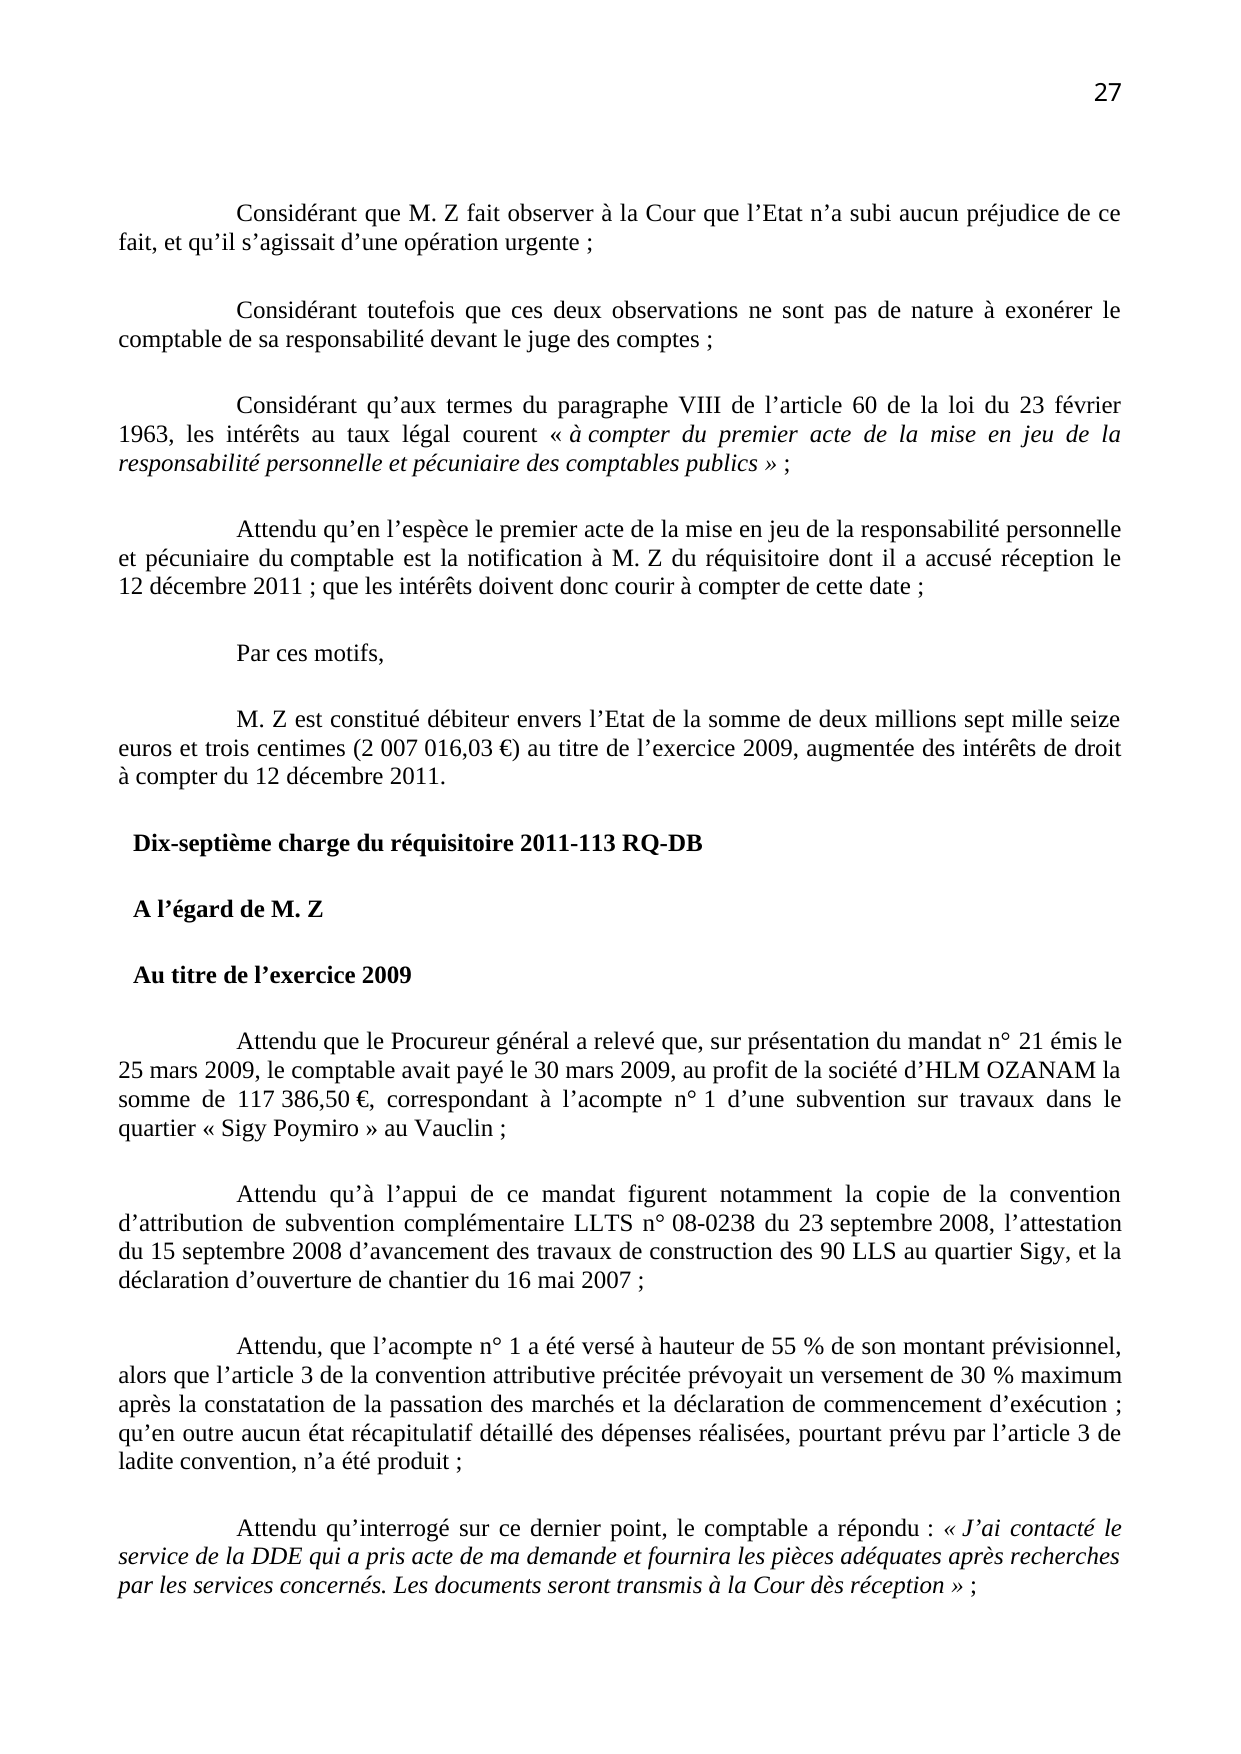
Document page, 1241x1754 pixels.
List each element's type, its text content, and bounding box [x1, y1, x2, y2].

text Attendu que le Procureur général a relevé que, sur présentation du mandat n° 21 émis le 25 mars 2009, le comptable avait payé le 30 mars 2009, au profit de la société d’HLM OZANAM la somme de 117 386,50 €, correspondant à l’acompte n° 1 d’une subvention sur travaux dans le quartier « Sigy Poymiro » au Vauclin ; [118, 1026, 1122, 1141]
text M. Z est constitué débiteur envers l’Etat de la somme de deux millions sept mille seize euros et trois centimes (2 007 016,03 €) au titre de l’exercice 2009, augmentée des intérêts de droit à compter du 12 décembre 2011. [118, 704, 1122, 790]
text Attendu qu’à l’appui de ce mandat figurent notamment la copie de la convention d’attribution de subvention complémentaire LLTS n° 08-0238 du 23 septembre 2008, l’attestation du 15 septembre 2008 d’avancement des travaux de construction des 90 LLS au quartier Sigy, et la déclaration d’ouverture de chantier du 16 mai 2007 ; [118, 1179, 1122, 1294]
text Attendu qu’en l’espèce le premier acte de la mise en jeu de la responsabilité personnelle et pécuniaire du comptable est la notification à M. Z du réquisitoire dont il a accusé réception le 12 décembre 2011 ; que les intérêts doivent donc courir à compter de cette date ; [118, 514, 1122, 600]
text A l’égard de M. Z [59, 894, 1122, 923]
text Considérant toutefois que ces deux observations ne sont pas de nature à exonérer le comptable de sa responsabilité devant le juge des comptes ; [118, 295, 1122, 353]
text Attendu qu’interrogé sur ce dernier point, le comptable a répondu : « J’ai contacté le service de la DDE qui a pris acte de ma demande et fournira les pièces adéquates après recherches par les services concernés. Les documents seront transmis à la Cour dès réception » ; [118, 1513, 1122, 1599]
text Dix-septième charge du réquisitoire 2011-113 RQ-DB [59, 828, 1122, 856]
text Par ces motifs, [118, 638, 1122, 666]
text Au titre de l’exercice 2009 [59, 960, 1122, 989]
text Considérant que M. Z fait observer à la Cour que l’Etat n’a subi aucun préjudice de ce fait, et qu’il s’agissait d’une opération urgente ; [118, 198, 1122, 256]
text Considérant qu’aux termes du paragraphe VIII de l’article 60 de la loi du 23 février 1963, les intérêts au taux légal courent « à compter du premier acte de la mise en jeu de la responsabilité personnelle et pécuniaire des comptables publics » ; [118, 390, 1122, 476]
text Attendu, que l’acompte n° 1 a été versé à hauteur de 55 % de son montant prévisionnel, alors que l’article 3 de la convention attributive précitée prévoyait un versement de 30 % maximum après la constatation de la passation des marchés et la déclaration de commencement d’exécution ; qu’en outre aucun état récapitulatif détaillé des dépenses réalisées, pourtant prévu par l’article 3 de ladite convention, n’a été produit ; [118, 1331, 1122, 1475]
